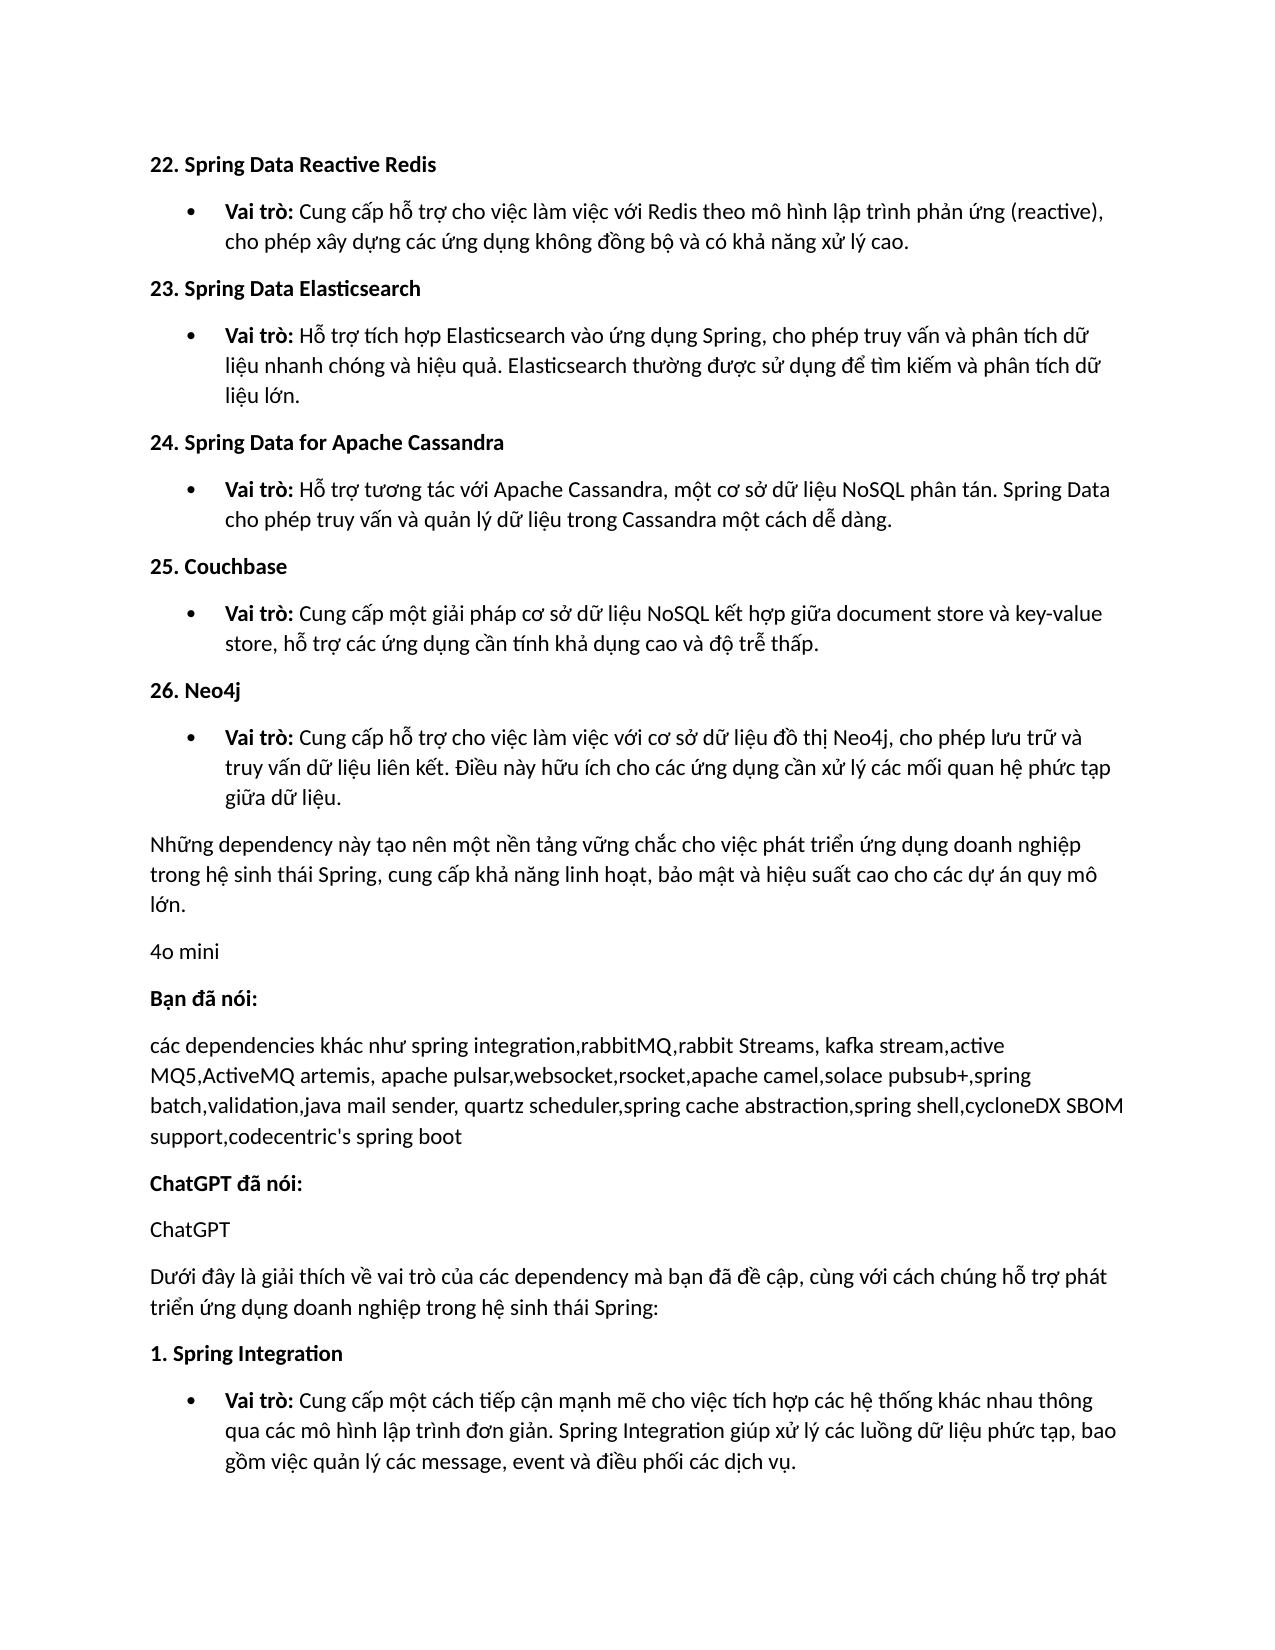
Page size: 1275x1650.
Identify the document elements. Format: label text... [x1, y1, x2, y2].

text 25. Couchbase [150, 552, 1125, 580]
list Vai trò: Hỗ trợ tương tác với Apache Cassandra, một cơ sở dữ liệu NoSQL phân tán. Spring Data cho phép truy vấn và quản lý dữ liệu trong Cassandra một cách dễ dàng. [187, 475, 1125, 533]
text Dưới đây là giải thích về vai trò của các dependency mà bạn đã đề cập, cùng với cách chúng hỗ trợ phát triển ứng dụng doanh nghiệp trong hệ sinh thái Spring: [150, 1262, 1125, 1321]
text Những dependency này tạo nên một nền tảng vững chắc cho việc phát triển ứng dụng doanh nghiệp trong hệ sinh thái Spring, cung cấp khả năng linh hoạt, bảo mật và hiệu suất cao cho các dự án quy mô lớn. [150, 830, 1125, 919]
text 1. Spring Integration [150, 1339, 1125, 1368]
text 4o mini [150, 937, 1125, 966]
list Vai trò: Cung cấp một giải pháp cơ sở dữ liệu NoSQL kết hợp giữa document store và key-value store, hỗ trợ các ứng dụng cần tính khả dụng cao và độ trễ thấp. [187, 599, 1125, 657]
text ChatGPT [150, 1216, 1125, 1244]
text 24. Spring Data for Apache Cassandra [150, 428, 1125, 456]
list Vai trò: Cung cấp một cách tiếp cận mạnh mẽ cho việc tích hợp các hệ thống khác nhau thông qua các mô hình lập trình đơn giản. Spring Integration giúp xử lý các luồng dữ liệu phức tạp, bao gồm việc quản lý các message, event và điều phối các dịch vụ. [187, 1386, 1125, 1475]
text Bạn đã nói: [150, 984, 1125, 1012]
text 23. Spring Data Elasticsearch [150, 274, 1125, 302]
list Vai trò: Hỗ trợ tích hợp Elasticsearch vào ứng dụng Spring, cho phép truy vấn và phân tích dữ liệu nhanh chóng và hiệu quả. Elasticsearch thường được sử dụng để tìm kiếm và phân tích dữ liệu lớn. [187, 321, 1125, 409]
text 26. Neo4j [150, 676, 1125, 704]
text các dependencies khác như spring integration,rabbitMQ,rabbit Streams, kafka stream,active MQ5,ActiveMQ artemis, apache pulsar,websocket,rsocket,apache camel,solace pubsub+,spring batch,validation,java mail sender, quartz scheduler,spring cache abstraction,spring shell,cycloneDX SBOM support,codecentric's spring boot [150, 1031, 1125, 1150]
list Vai trò: Cung cấp hỗ trợ cho việc làm việc với cơ sở dữ liệu đồ thị Neo4j, cho phép lưu trữ và truy vấn dữ liệu liên kết. Điều này hữu ích cho các ứng dụng cần xử lý các mối quan hệ phức tạp giữa dữ liệu. [187, 723, 1125, 811]
text ChatGPT đã nói: [150, 1169, 1125, 1197]
list Vai trò: Cung cấp hỗ trợ cho việc làm việc với Redis theo mô hình lập trình phản ứng (reactive), cho phép xây dựng các ứng dụng không đồng bộ và có khả năng xử lý cao. [187, 197, 1125, 255]
text 22. Spring Data Reactive Redis [150, 150, 1125, 178]
